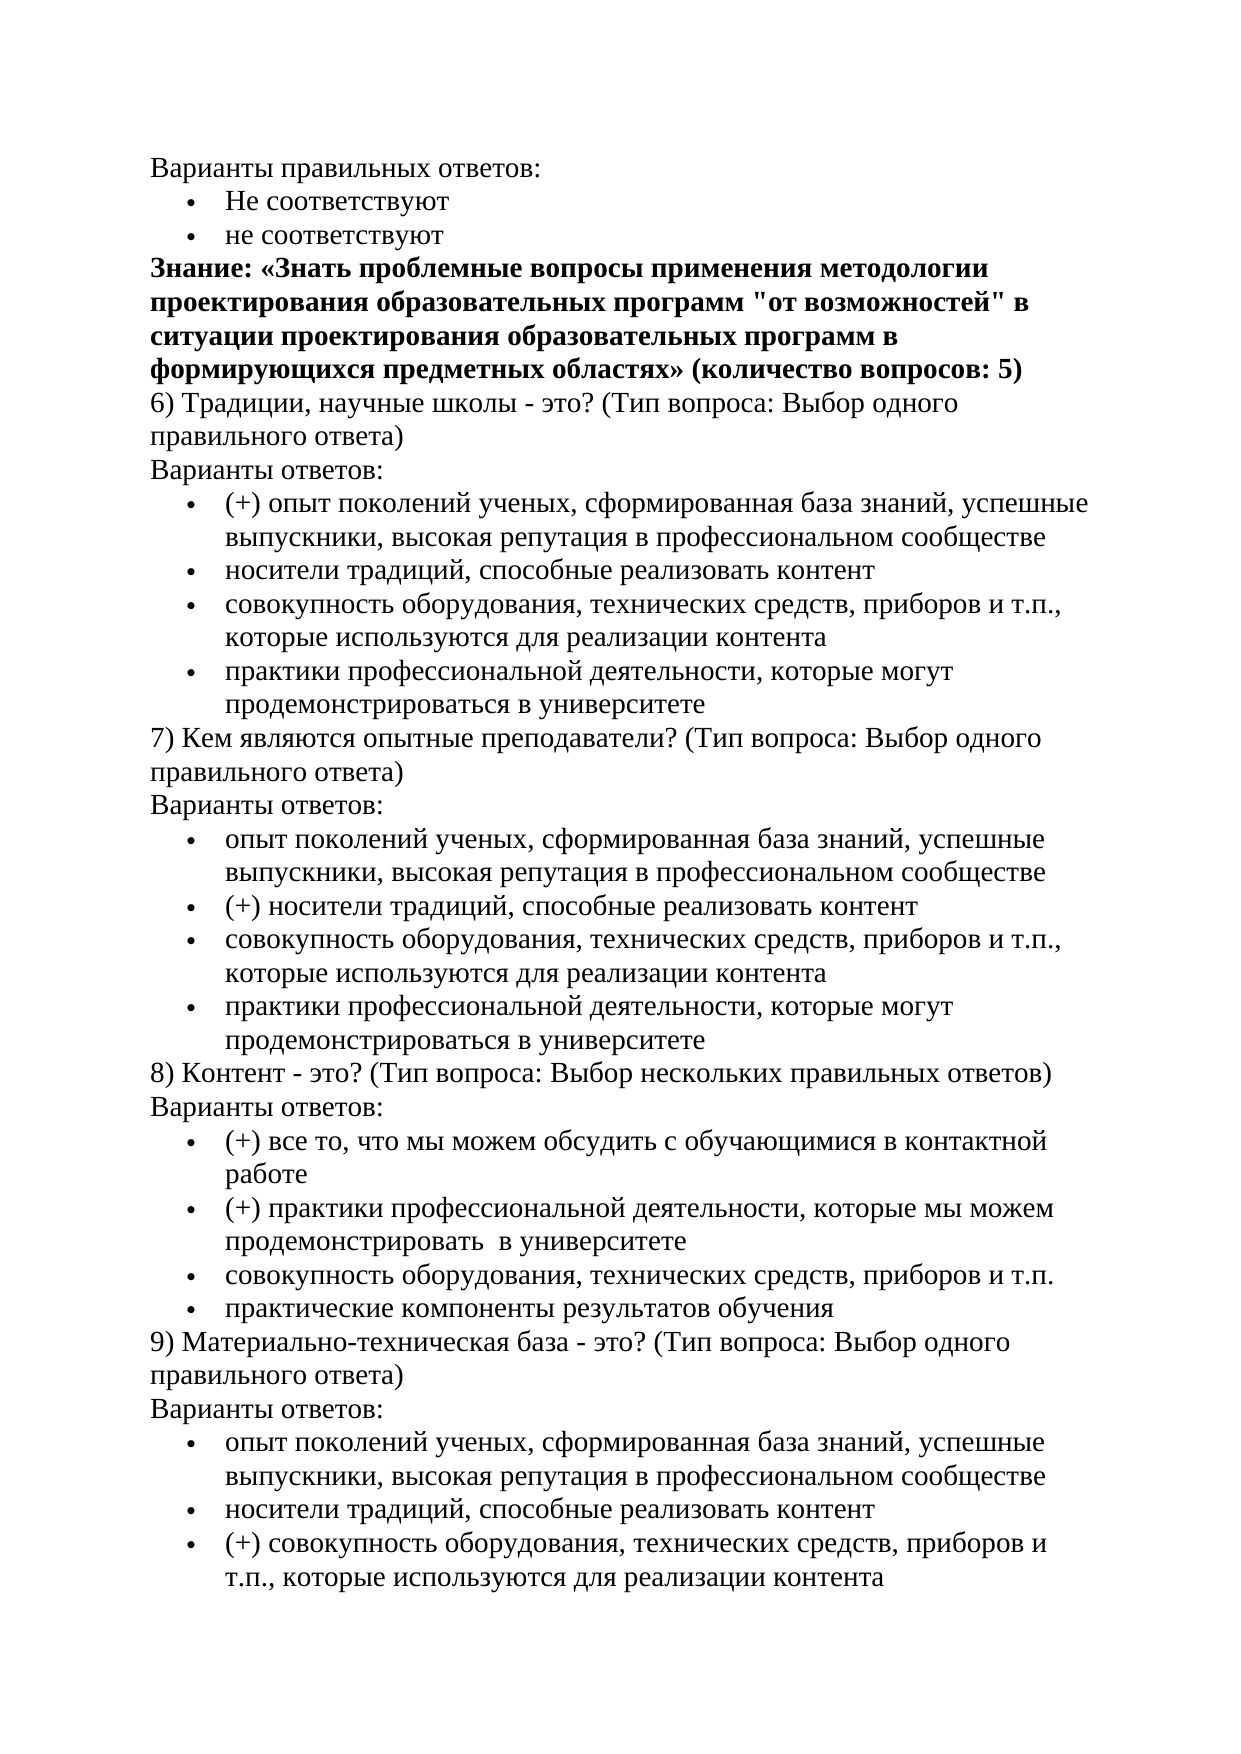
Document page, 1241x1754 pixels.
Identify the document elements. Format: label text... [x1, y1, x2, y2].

list опыт поколений ученых, сформированная база знаний, успешные выпускники, высокая репутация в профессиональном сообществе [187, 1424, 1090, 1492]
text 6) Традиции, научные школы - это? (Тип вопроса: Выбор одного правильного ответа) [150, 385, 1090, 452]
text Варианты ответов: [150, 1391, 1090, 1424]
text 9) Материально-техническая база - это? (Тип вопроса: Выбор одного правильного ответа) [150, 1324, 1090, 1391]
list практики профессиональной деятельности, которые могут продемонстрироваться в университете [187, 988, 1090, 1056]
text Варианты ответов: [150, 1089, 1090, 1123]
list не соответствуют [187, 217, 1090, 251]
list (+) практики профессиональной деятельности, которые мы можем продемонстрировать в университете [187, 1190, 1090, 1257]
list совокупность оборудования, технических средств, приборов и т.п. [187, 1257, 1090, 1290]
text 8) Контент - это? (Тип вопроса: Выбор нескольких правильных ответов) [150, 1056, 1090, 1089]
list носители традиций, способные реализовать контент [187, 552, 1090, 586]
text Варианты правильных ответов: [150, 150, 1090, 183]
text Варианты ответов: [150, 787, 1090, 821]
list (+) все то, что мы можем обсудить с обучающимися в контактной работе [187, 1123, 1090, 1190]
list практические компоненты результатов обучения [187, 1290, 1090, 1324]
text Знание: «Знать проблемные вопросы применения методологии проектирования образовательных программ "от возможностей" в ситуации проектирования образовательных программ в формирующихся предметных областях» (количество вопросов: 5) [150, 251, 1090, 385]
text Варианты ответов: [150, 452, 1090, 485]
list (+) носители традиций, способные реализовать контент [187, 888, 1090, 921]
list совокупность оборудования, технических средств, приборов и т.п., которые используются для реализации контента [187, 921, 1090, 988]
list (+) опыт поколений ученых, сформированная база знаний, успешные выпускники, высокая репутация в профессиональном сообществе [187, 485, 1090, 552]
list (+) совокупность оборудования, технических средств, приборов и т.п., которые используются для реализации контента [187, 1525, 1090, 1592]
list опыт поколений ученых, сформированная база знаний, успешные выпускники, высокая репутация в профессиональном сообществе [187, 821, 1090, 888]
list Не соответствуют [187, 183, 1090, 217]
list практики профессиональной деятельности, которые могут продемонстрироваться в университете [187, 653, 1090, 720]
list носители традиций, способные реализовать контент [187, 1492, 1090, 1525]
list совокупность оборудования, технических средств, приборов и т.п., которые используются для реализации контента [187, 586, 1090, 653]
text 7) Кем являются опытные преподаватели? (Тип вопроса: Выбор одного правильного ответа) [150, 720, 1090, 787]
